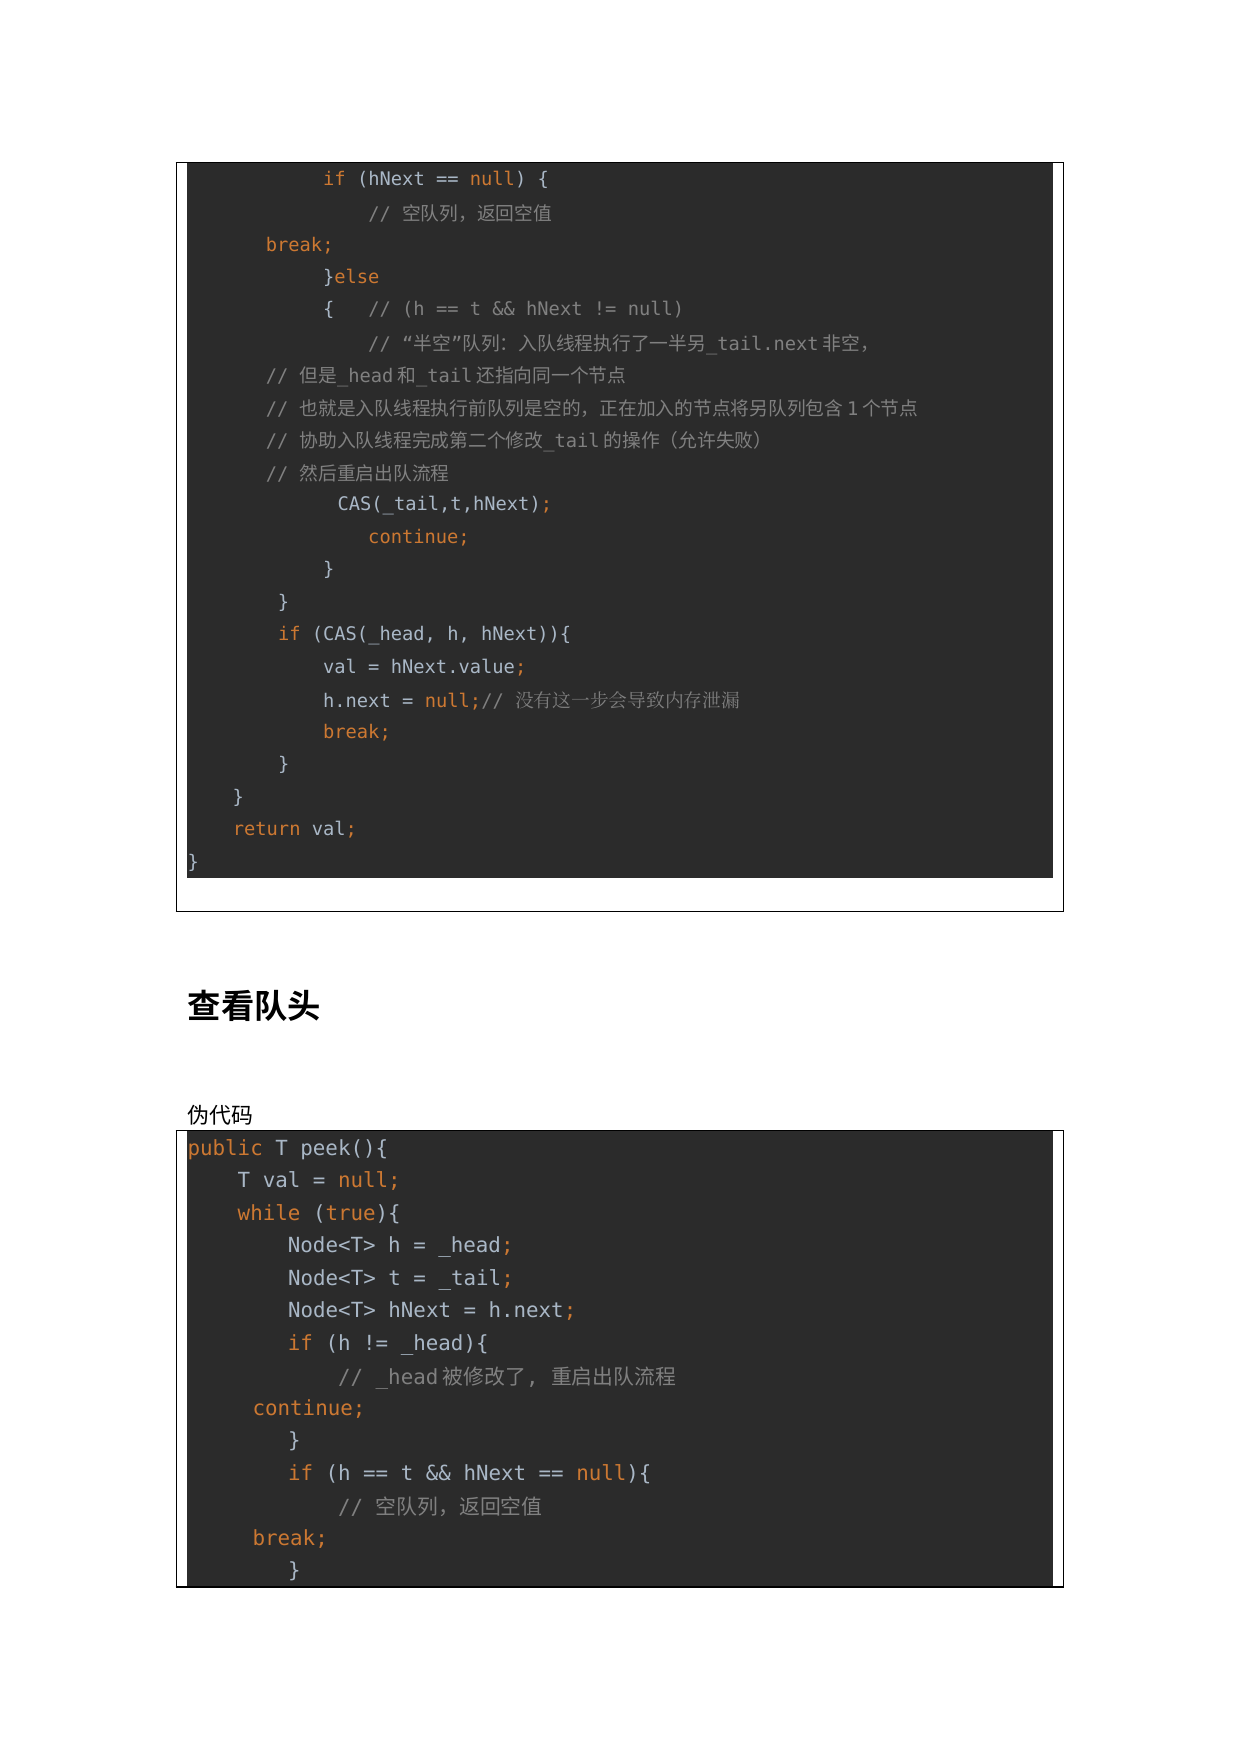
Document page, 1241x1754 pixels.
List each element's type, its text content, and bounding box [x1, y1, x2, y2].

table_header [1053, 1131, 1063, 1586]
subtitle 查看队头 [187, 971, 1053, 1036]
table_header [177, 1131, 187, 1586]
text 伪代码 [187, 1098, 1053, 1130]
